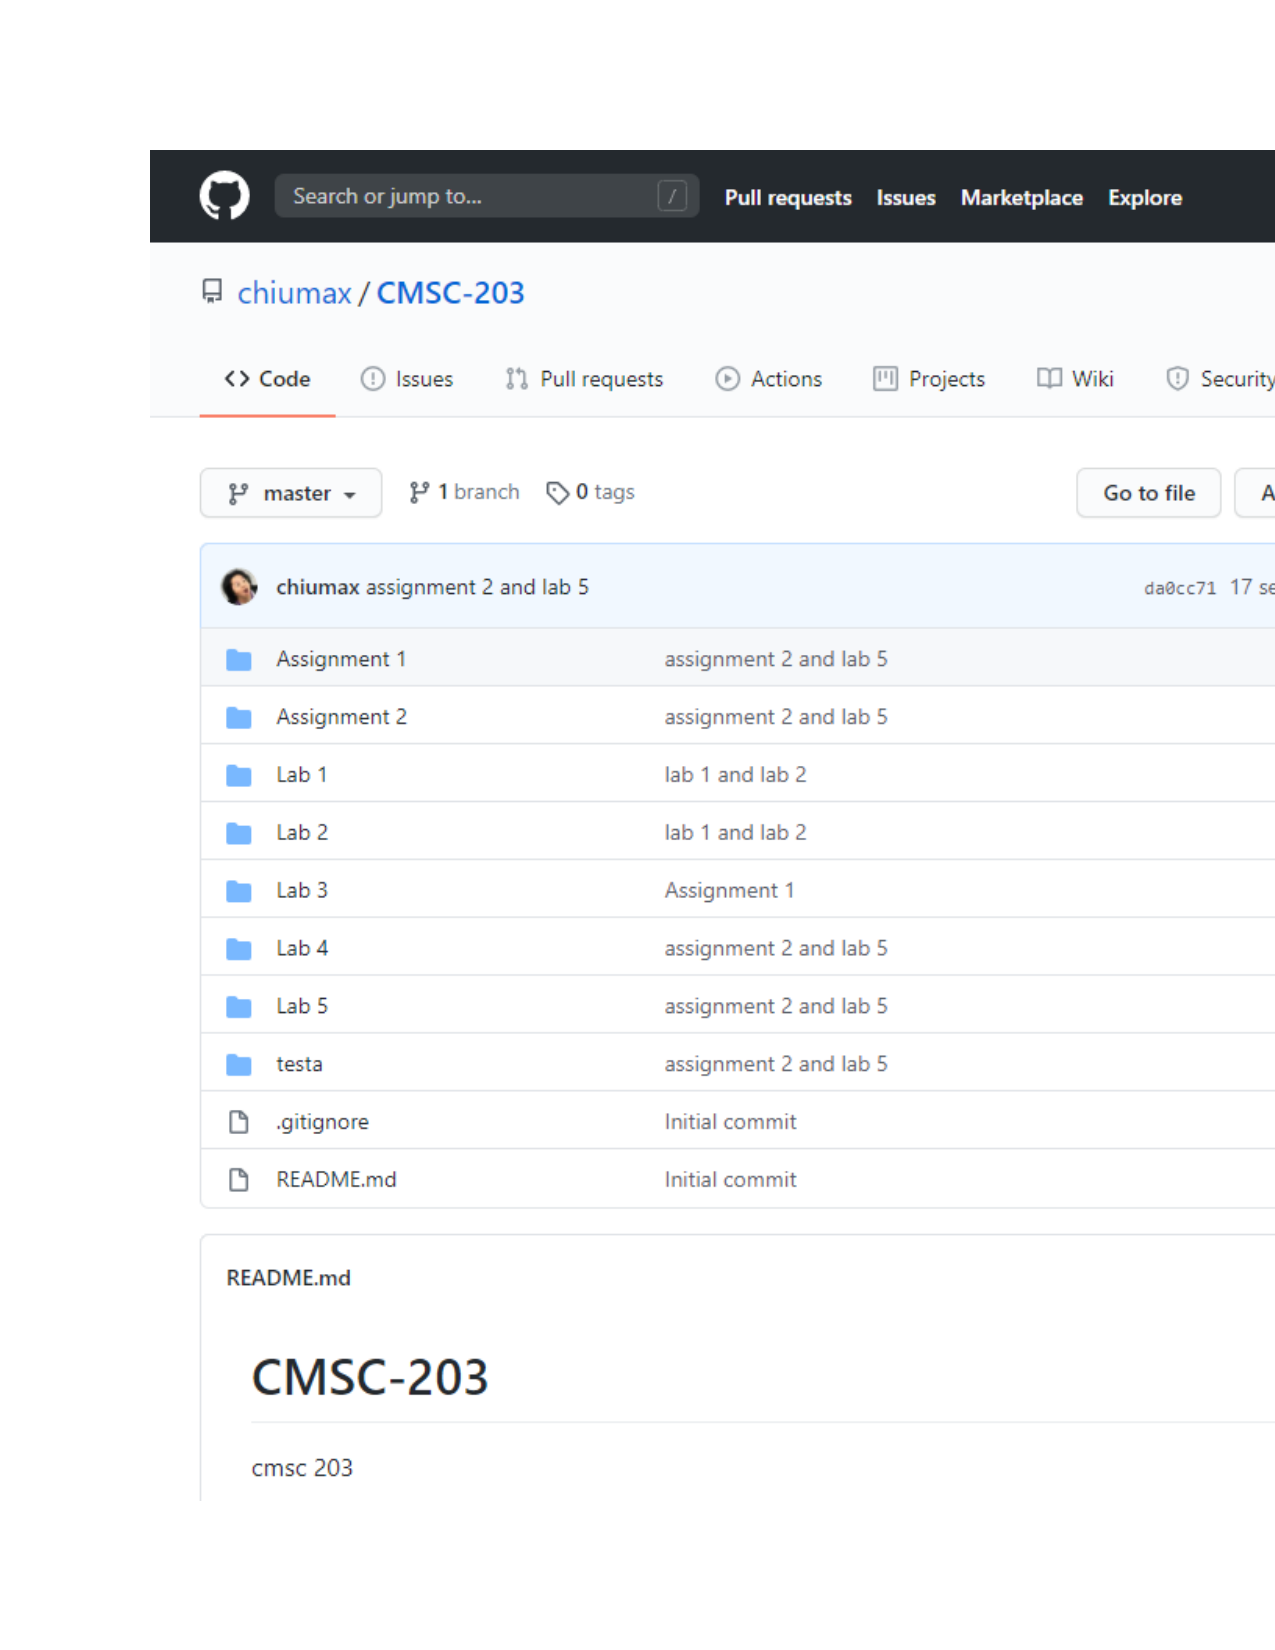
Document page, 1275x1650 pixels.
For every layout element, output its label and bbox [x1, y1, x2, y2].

picture [150, 150, 1275, 1501]
